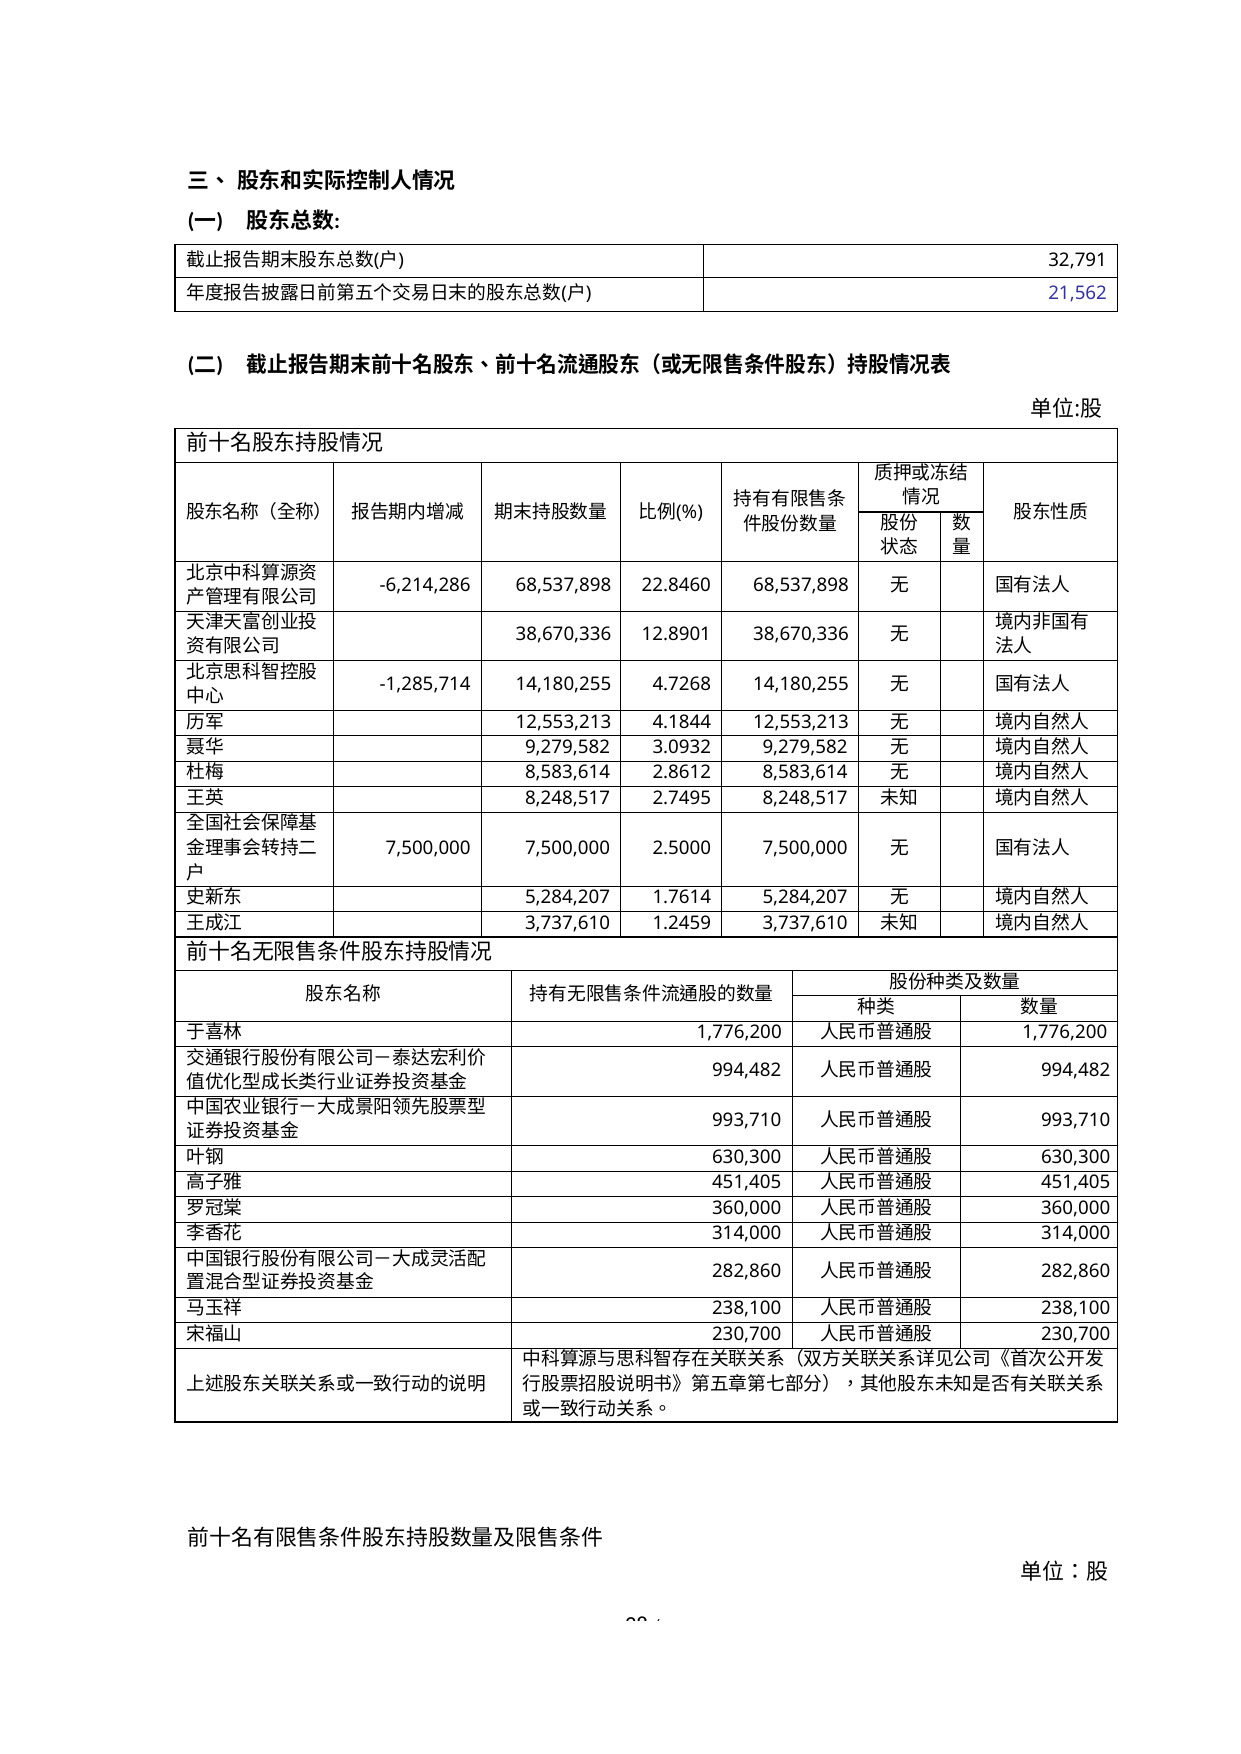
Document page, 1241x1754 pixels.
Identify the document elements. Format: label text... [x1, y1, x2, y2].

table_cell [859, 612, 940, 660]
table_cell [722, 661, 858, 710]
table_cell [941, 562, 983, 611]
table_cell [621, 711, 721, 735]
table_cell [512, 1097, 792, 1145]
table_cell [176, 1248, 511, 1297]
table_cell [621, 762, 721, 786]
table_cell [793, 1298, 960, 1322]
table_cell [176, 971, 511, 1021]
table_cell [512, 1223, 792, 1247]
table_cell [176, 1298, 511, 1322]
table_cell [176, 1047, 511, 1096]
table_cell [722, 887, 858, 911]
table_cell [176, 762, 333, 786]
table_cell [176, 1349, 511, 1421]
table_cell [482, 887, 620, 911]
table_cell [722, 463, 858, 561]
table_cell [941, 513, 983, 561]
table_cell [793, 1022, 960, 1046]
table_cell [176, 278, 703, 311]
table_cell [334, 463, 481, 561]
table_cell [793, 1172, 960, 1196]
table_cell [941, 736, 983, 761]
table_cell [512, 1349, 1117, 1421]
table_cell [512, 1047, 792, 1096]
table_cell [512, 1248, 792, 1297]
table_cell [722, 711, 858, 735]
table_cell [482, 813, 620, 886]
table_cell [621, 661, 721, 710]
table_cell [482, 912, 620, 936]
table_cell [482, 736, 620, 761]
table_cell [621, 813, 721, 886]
text 单位：股 [164, 1556, 1108, 1586]
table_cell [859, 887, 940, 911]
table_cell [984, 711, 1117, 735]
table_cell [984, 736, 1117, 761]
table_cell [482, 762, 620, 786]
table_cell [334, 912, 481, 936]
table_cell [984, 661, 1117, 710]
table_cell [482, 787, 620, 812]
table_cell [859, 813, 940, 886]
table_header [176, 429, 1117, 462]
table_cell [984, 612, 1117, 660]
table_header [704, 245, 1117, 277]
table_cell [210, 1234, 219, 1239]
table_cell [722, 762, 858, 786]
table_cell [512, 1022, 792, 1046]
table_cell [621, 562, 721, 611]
text 单位:股 [1030, 393, 1132, 422]
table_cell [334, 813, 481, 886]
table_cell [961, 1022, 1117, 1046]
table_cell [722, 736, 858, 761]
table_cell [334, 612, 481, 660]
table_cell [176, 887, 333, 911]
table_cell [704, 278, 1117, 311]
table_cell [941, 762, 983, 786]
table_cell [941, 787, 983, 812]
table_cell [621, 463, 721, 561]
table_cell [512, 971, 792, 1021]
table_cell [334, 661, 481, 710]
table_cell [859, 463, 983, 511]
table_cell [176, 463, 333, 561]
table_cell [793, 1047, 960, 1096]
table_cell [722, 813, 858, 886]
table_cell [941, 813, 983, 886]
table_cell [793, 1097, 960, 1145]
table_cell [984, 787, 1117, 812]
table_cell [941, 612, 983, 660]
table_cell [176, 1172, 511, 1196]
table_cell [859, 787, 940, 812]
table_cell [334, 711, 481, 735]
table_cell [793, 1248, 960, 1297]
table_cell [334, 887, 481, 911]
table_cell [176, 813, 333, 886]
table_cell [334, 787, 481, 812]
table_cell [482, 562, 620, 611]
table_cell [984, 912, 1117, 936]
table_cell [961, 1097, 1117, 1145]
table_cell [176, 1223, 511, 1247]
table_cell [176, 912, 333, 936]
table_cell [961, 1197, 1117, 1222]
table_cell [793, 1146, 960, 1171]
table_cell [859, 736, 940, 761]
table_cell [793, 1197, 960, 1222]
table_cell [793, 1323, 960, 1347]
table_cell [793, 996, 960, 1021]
text 前十名有限售条件股东持股数量及限售条件 [187, 1522, 1108, 1552]
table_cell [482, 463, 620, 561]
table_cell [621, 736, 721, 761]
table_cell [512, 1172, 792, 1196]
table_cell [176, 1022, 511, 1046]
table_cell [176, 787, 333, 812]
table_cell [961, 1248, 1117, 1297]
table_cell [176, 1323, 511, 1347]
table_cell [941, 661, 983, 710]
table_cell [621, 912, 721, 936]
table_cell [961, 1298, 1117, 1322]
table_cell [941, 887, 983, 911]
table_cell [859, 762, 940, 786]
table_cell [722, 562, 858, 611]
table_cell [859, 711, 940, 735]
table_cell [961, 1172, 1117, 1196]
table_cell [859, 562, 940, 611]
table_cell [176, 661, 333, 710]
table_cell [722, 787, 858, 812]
subtitle (二) 截止报告期末前十名股东、前十名流通股东（或无限售条件股东）持股情况表 [187, 349, 992, 379]
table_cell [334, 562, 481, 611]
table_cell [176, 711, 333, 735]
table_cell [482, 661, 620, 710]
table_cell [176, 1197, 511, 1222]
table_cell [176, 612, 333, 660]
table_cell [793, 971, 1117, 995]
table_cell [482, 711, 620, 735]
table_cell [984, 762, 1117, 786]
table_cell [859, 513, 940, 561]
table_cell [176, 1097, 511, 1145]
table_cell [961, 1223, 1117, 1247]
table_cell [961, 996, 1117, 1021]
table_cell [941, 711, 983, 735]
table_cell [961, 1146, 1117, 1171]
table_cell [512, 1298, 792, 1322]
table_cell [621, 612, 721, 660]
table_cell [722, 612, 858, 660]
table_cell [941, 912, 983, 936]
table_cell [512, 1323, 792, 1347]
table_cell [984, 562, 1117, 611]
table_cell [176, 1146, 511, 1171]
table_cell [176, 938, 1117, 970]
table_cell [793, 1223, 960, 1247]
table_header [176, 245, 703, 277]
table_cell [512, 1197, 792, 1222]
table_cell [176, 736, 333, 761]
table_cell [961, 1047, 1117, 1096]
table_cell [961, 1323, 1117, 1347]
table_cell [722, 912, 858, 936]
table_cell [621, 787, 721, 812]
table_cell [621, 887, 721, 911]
subtitle 三、 股东和实际控制人情况 [187, 165, 1108, 195]
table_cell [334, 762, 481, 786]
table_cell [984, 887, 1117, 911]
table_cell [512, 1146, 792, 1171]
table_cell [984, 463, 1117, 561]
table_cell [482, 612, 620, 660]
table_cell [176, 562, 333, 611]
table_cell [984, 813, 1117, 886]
subtitle (一) 股东总数: [187, 205, 1108, 235]
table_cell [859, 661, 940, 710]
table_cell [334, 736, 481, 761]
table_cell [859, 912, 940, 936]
